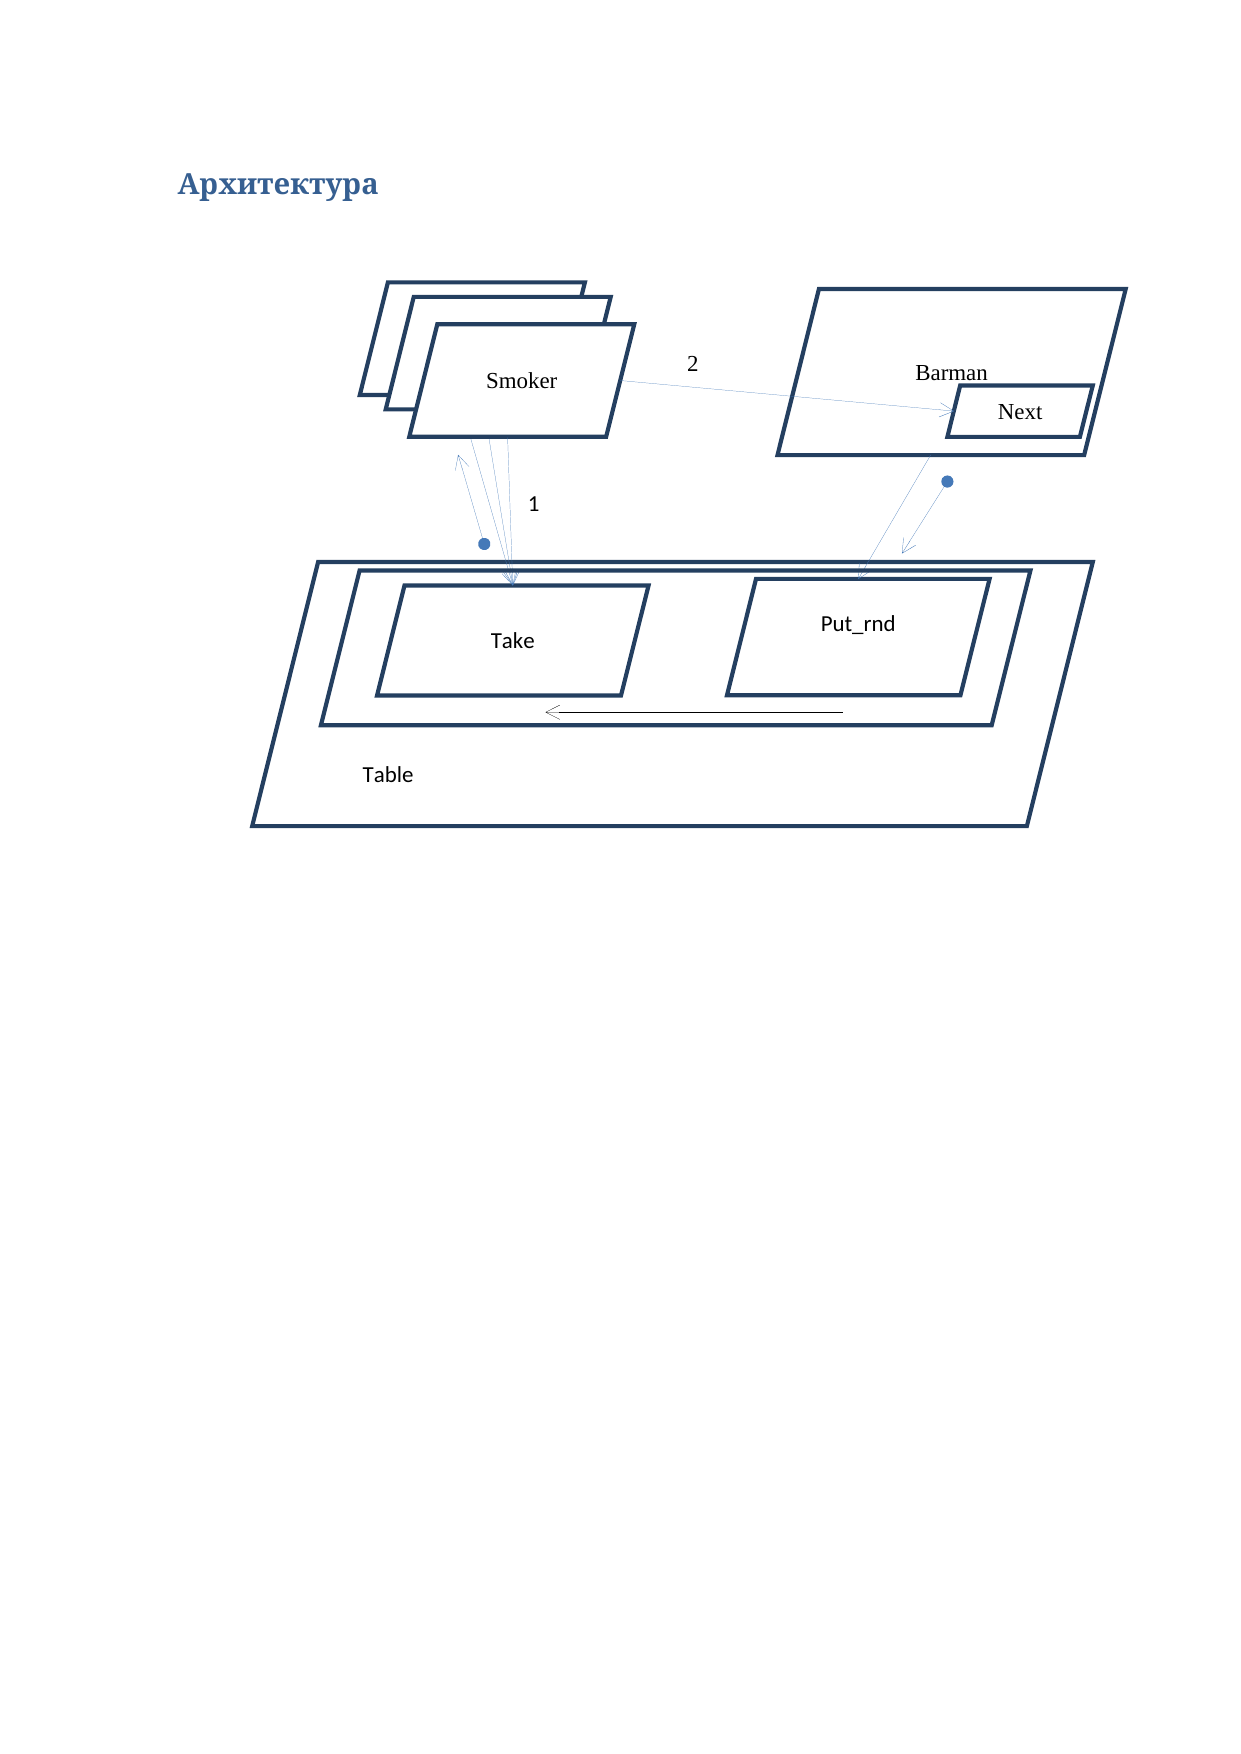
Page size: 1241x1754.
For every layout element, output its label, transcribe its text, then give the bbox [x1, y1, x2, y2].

subtitle Архитектура [177, 168, 1152, 202]
